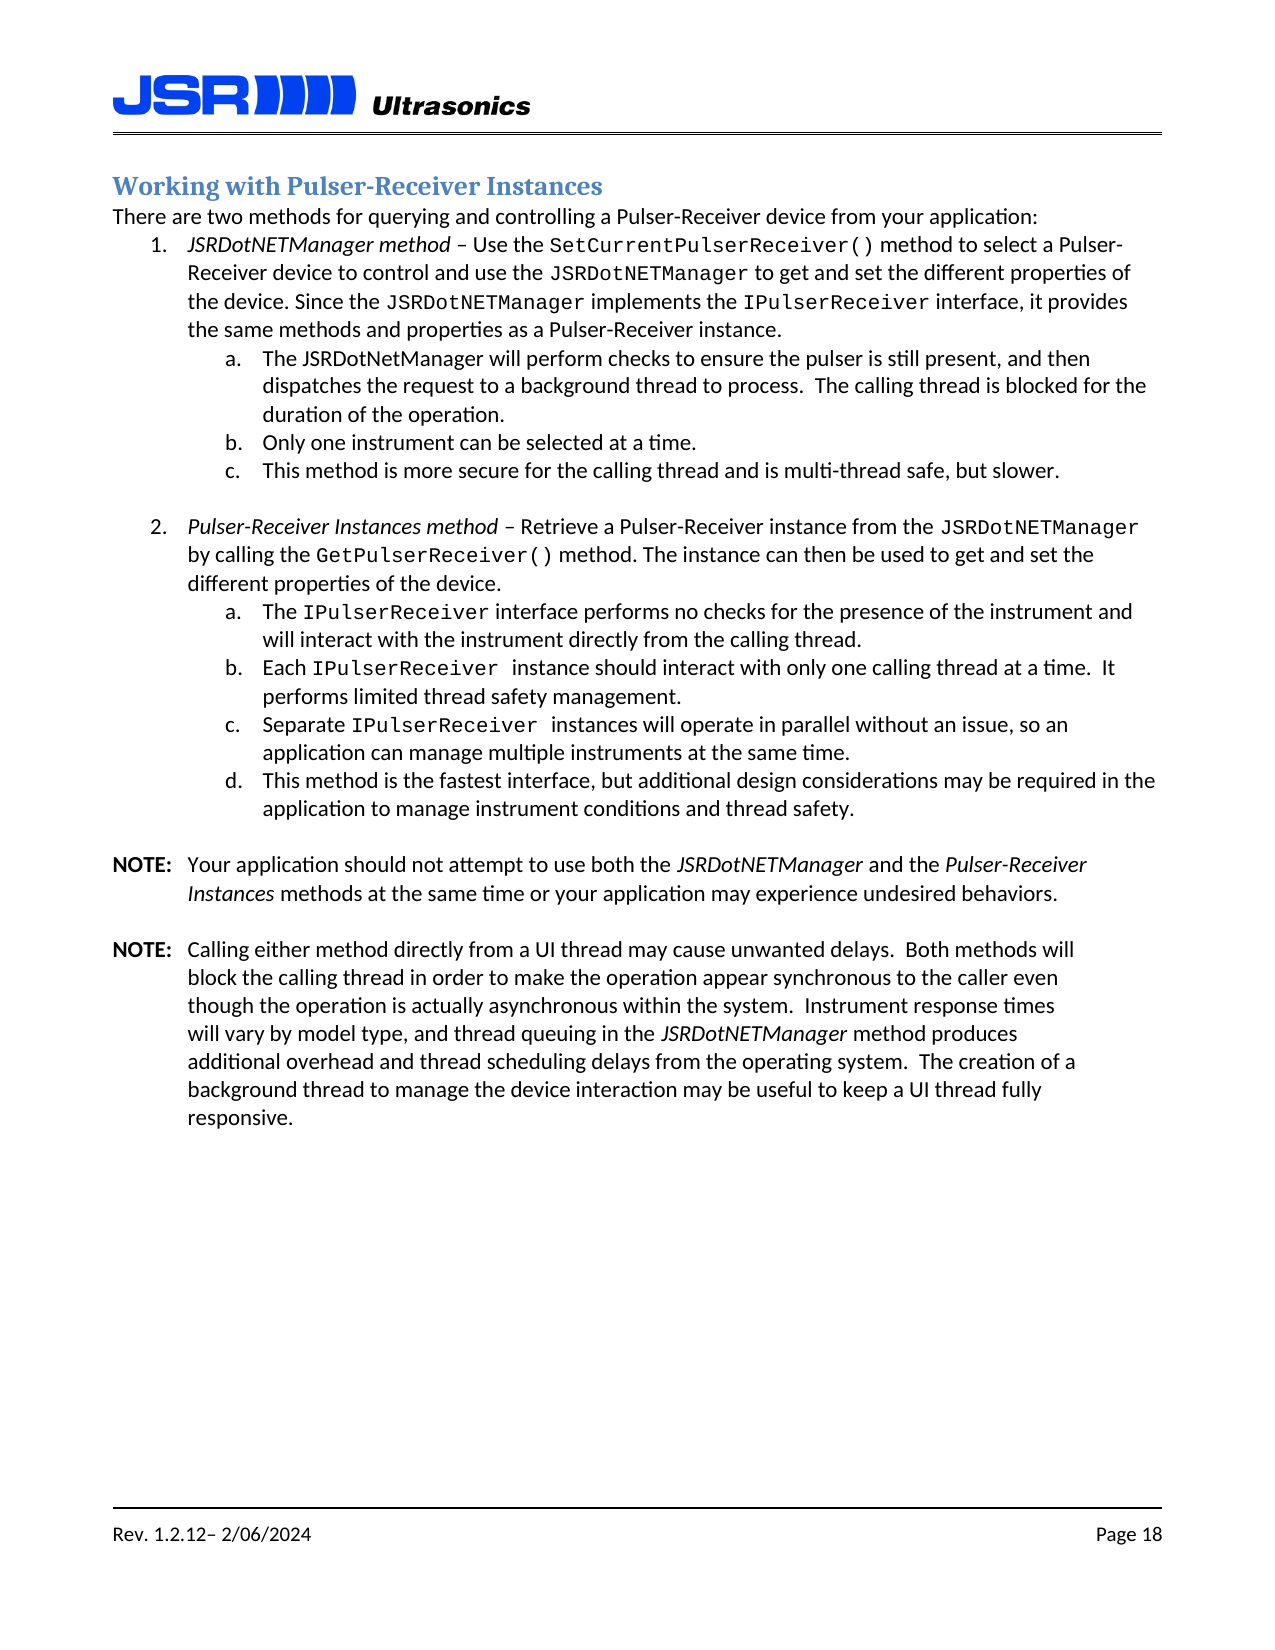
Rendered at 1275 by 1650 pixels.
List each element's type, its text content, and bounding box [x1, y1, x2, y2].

list This method is the fastest interface, but additional design considerations may be required in the application to manage instrument conditions and thread safety. [225, 767, 1162, 823]
list Pulser-Receiver Instances method – Retrieve a Pulser-Receiver instance from the JSRDotNETManager by calling the GetPulserReceiver() method. The instance can then be used to get and set the different properties of the device. [150, 512, 1162, 597]
subtitle Working with Pulser-Receiver Instances [112, 171, 1162, 202]
list The IPulserReceiver interface performs no checks for the presence of the instrument and will interact with the instrument directly from the calling thread. [225, 597, 1162, 653]
text There are two methods for querying and controlling a Pulser-Receiver device from your application: [112, 202, 1162, 230]
list Separate IPulserReceiver instances will operate in parallel without an issue, so an application can manage multiple instruments at the same time. [225, 710, 1162, 767]
list Each IPulserReceiver instance should interact with only one calling thread at a time. It performs limited thread safety management. [225, 653, 1162, 710]
list This method is more secure for the calling thread and is multi-thread safe, but slower. [225, 456, 1162, 484]
list The JSRDotNetManager will perform checks to ensure the pulser is still present, and then dispatches the request to a background thread to process. The calling thread is blocked for the duration of the operation. [225, 344, 1162, 428]
picture [112, 75, 532, 119]
text NOTE: Calling either method directly from a UI thread may cause unwanted delays. Both methods will block the calling thread in order to make the operation appear synchronous to the caller even though the operation is actually asynchronous within the system. Instrument response times will vary by model type, and thread queuing in the JSRDotNETManager method produces additional overhead and thread scheduling delays from the operating system. The creation of a background thread to manage the device interaction may be useful to keep a UI thread fully responsive. [112, 935, 1087, 1131]
list Only one instrument can be selected at a time. [225, 428, 1162, 456]
list JSRDotNETManager method – Use the SetCurrentPulserReceiver() method to select a Pulser-Receiver device to control and use the JSRDotNETManager to get and set the different properties of the device. Since the JSRDotNETManager implements the IPulserReceiver interface, it provides the same methods and properties as a Pulser-Receiver instance. [150, 230, 1162, 344]
text NOTE: Your application should not attempt to use both the JSRDotNETManager and the Pulser-Receiver Instances methods at the same time or your application may experience undesired behaviors. [112, 851, 1162, 907]
